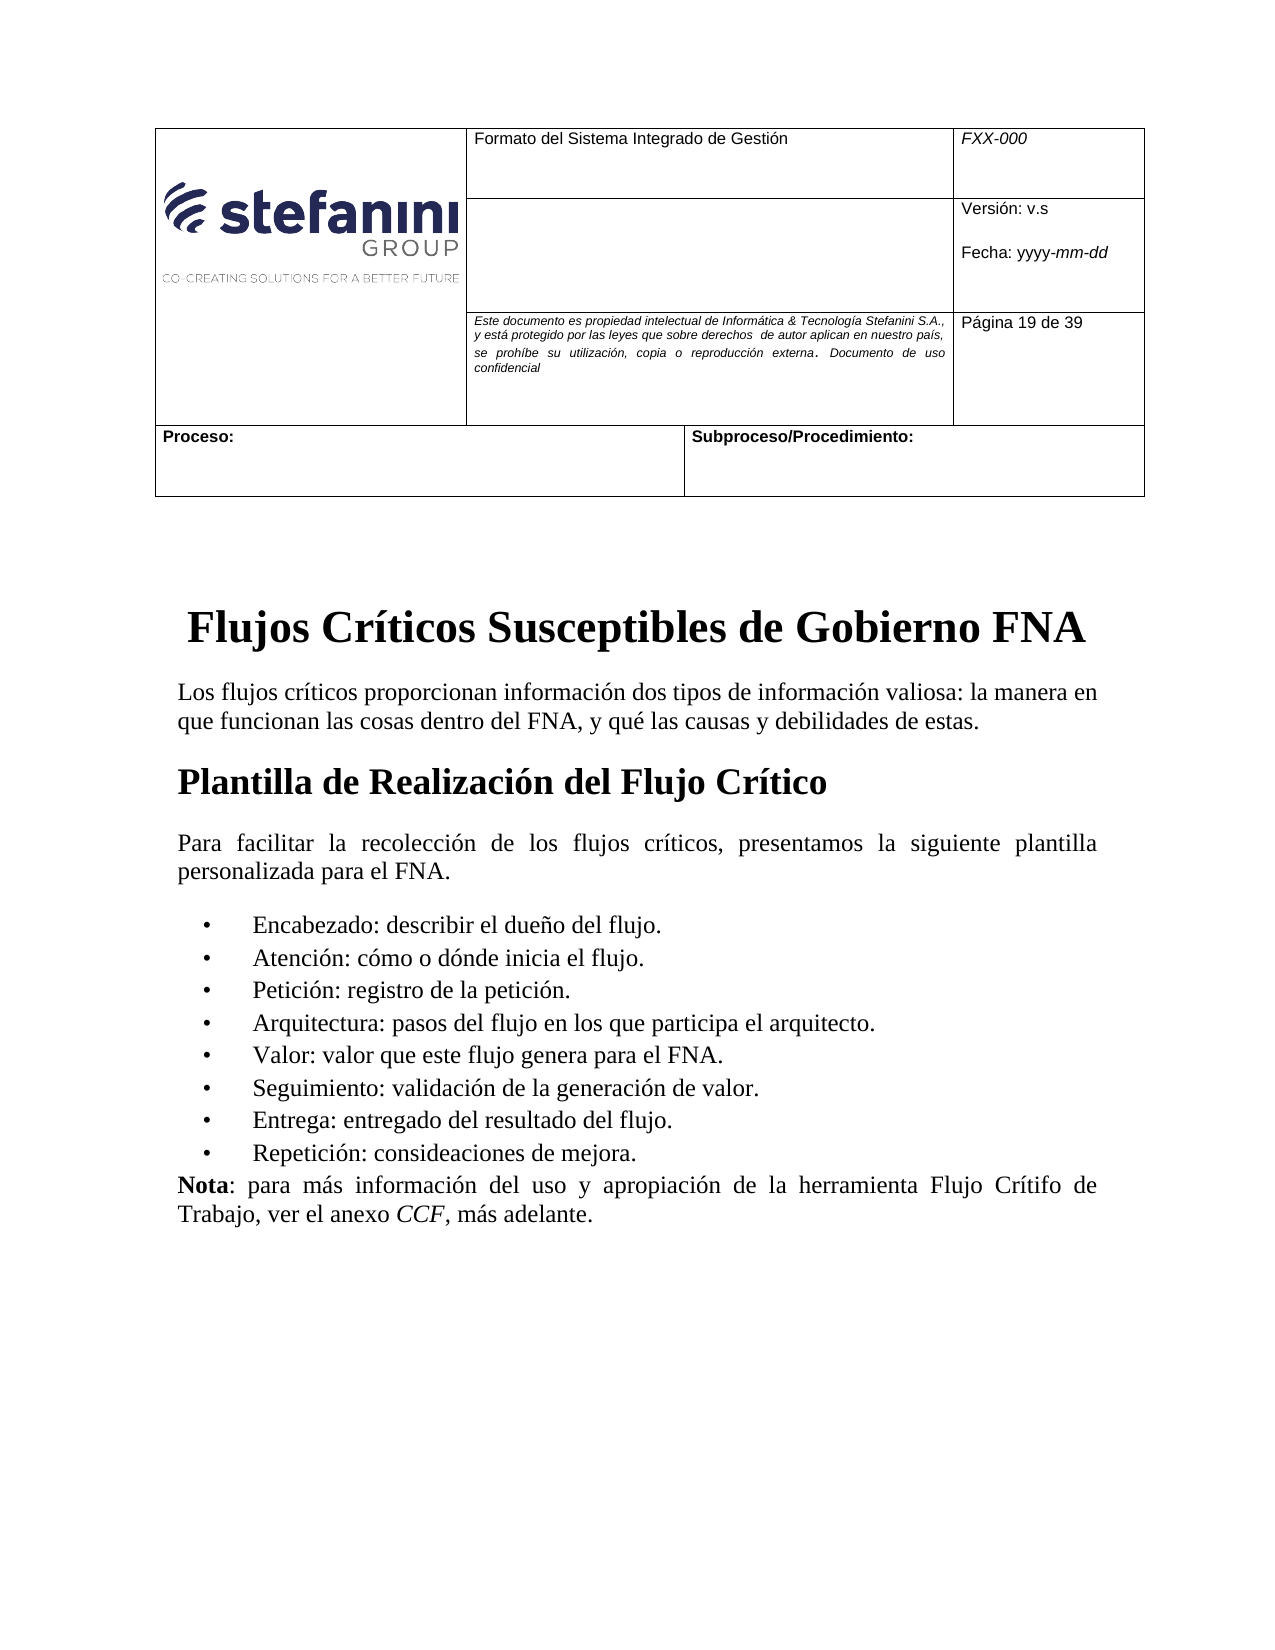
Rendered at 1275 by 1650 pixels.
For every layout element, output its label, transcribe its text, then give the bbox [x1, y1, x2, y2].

picture [162, 182, 460, 286]
list Valor: valor que este flujo genera para el FNA. [202, 1040, 1098, 1069]
text Para facilitar la recolección de los flujos críticos, presentamos la siguiente plantilla personalizada para el FNA. [177, 828, 1098, 885]
list Arquitectura: pasos del flujo en los que participa el arquitecto. [202, 1008, 1098, 1036]
list Petición: registro de la petición. [202, 975, 1098, 1004]
list Seguimiento: validación de la generación de valor. [202, 1073, 1098, 1101]
text Nota: para más información del uso y apropiación de la herramienta Flujo Crítifo de Trabajo, ver el anexo CCF, más adelante. [177, 1170, 1098, 1228]
subtitle Flujos Críticos Susceptibles de Gobierno FNA [177, 599, 1098, 652]
list Atención: cómo o dónde inicia el flujo. [202, 943, 1098, 971]
subtitle Plantilla de Realización del Flujo Crítico [177, 759, 1098, 803]
text Los flujos críticos proporcionan información dos tipos de información valiosa: la manera en que funcionan las cosas dentro del FNA, y qué las causas y debilidades de estas. [177, 677, 1098, 734]
list Entrega: entregado del resultado del flujo. [202, 1105, 1098, 1134]
list Repetición: consideaciones de mejora. [202, 1138, 1098, 1166]
list Encabezado: describir el dueño del flujo. [202, 910, 1098, 939]
